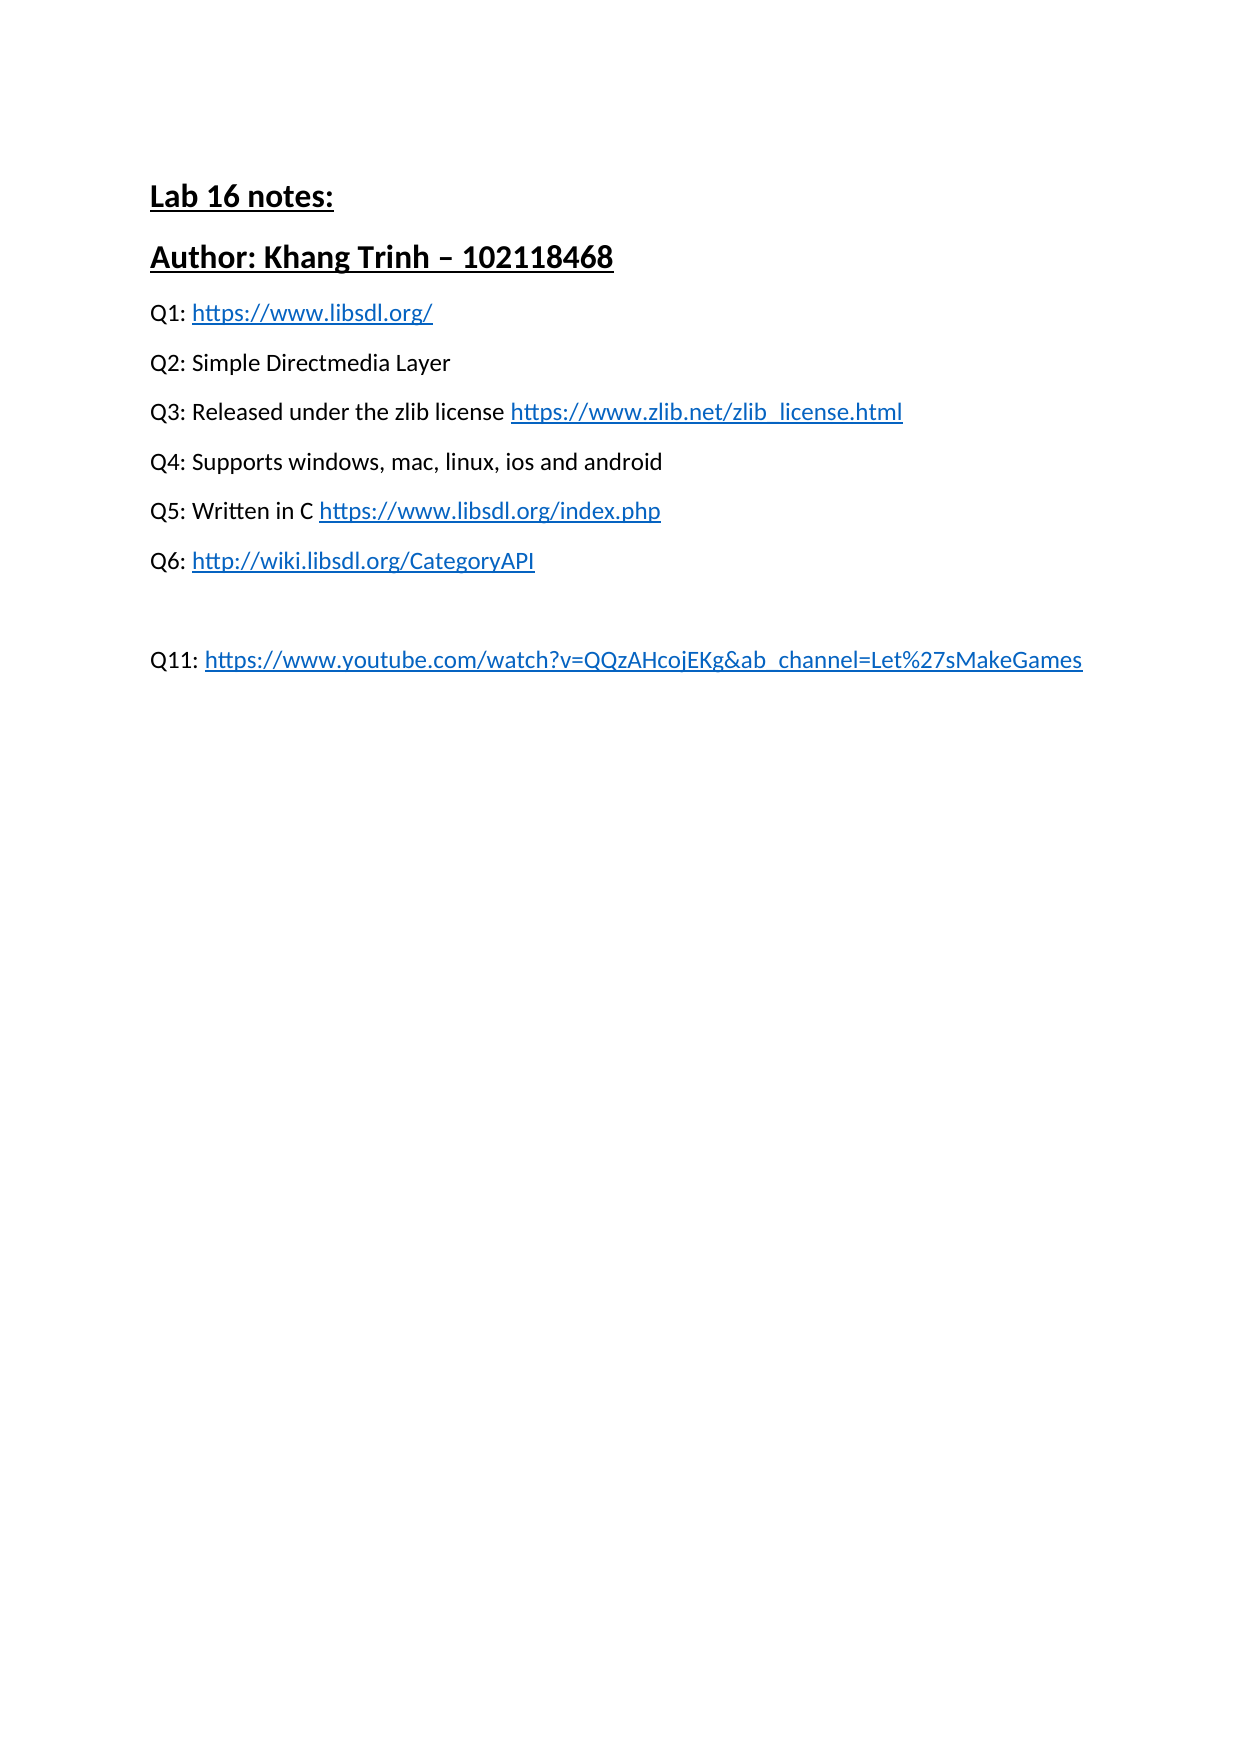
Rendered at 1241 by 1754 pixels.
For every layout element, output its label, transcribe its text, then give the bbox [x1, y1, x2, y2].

text Q2: Simple Directmedia Layer [150, 347, 1090, 377]
subtitle Lab 16 notes: [150, 175, 1090, 216]
text Q6: http://wiki.libsdl.org/CategoryAPI [150, 545, 1090, 576]
subtitle Author: Khang Trinh – 102118468 [150, 236, 1090, 277]
text Q3: Released under the zlib license https://www.zlib.net/zlib_license.html [150, 396, 1090, 427]
text Q11: https://www.youtube.com/watch?v=QQzAHcojEKg&ab_channel=Let%27sMakeGames [150, 644, 1090, 675]
text Q5: Written in C https://www.libsdl.org/index.php [150, 495, 1090, 526]
text Q1: https://www.libsdl.org/ [150, 297, 1090, 328]
text Q4: Supports windows, mac, linux, ios and android [150, 446, 1090, 476]
